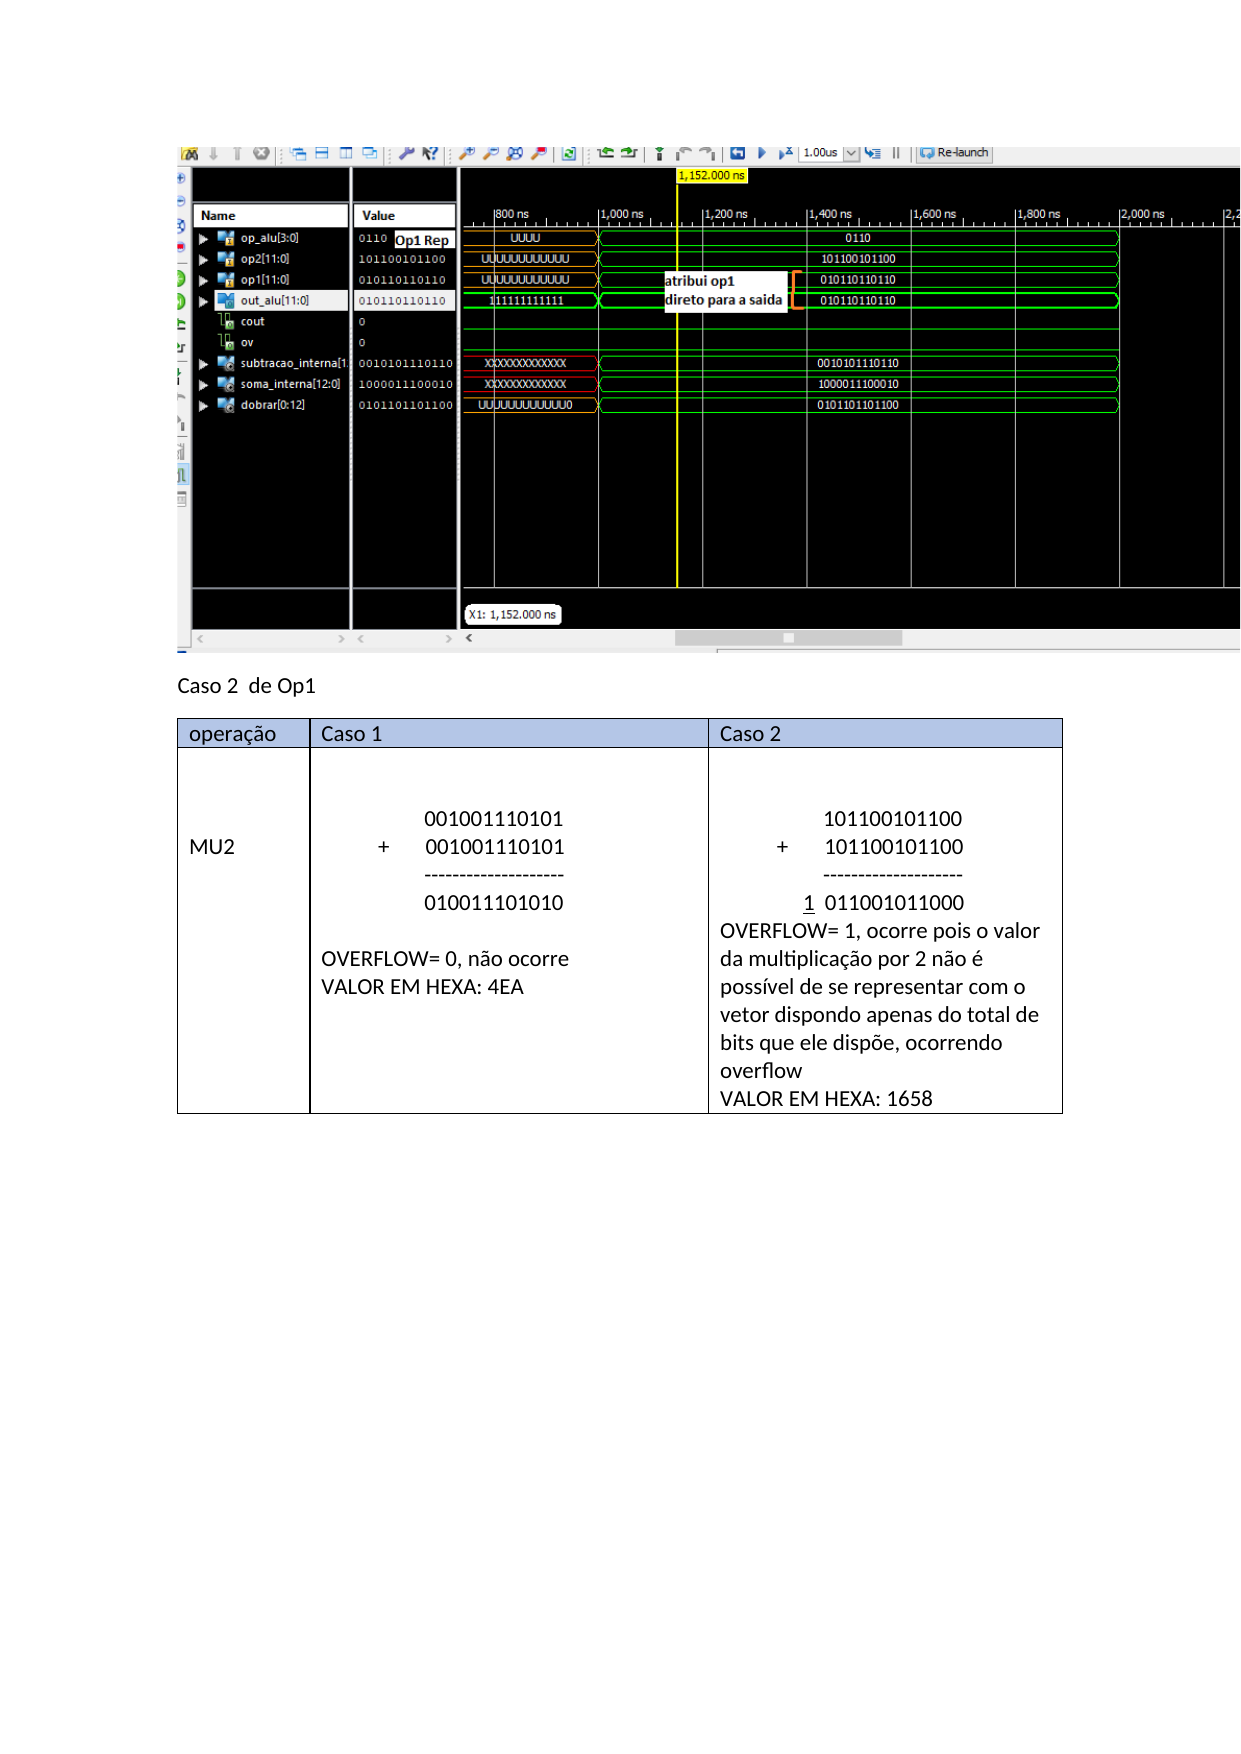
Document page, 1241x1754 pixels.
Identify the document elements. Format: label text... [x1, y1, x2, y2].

table_cell 101100101100 + 101100101100 -------------------- 1 011001011000 OVERFLOW= 1, ocorre pois o valor da multiplicação por 2 não é possível de se representar com o vetor dispondo apenas do total de bits que ele dispõe, ocorrendo overflow VALOR EM HEXA: 1658 [709, 748, 1062, 1113]
picture [177, 147, 1241, 653]
table_header operação [178, 719, 309, 747]
table_header Caso 1 [311, 719, 708, 747]
table_header Caso 2 [709, 719, 1062, 747]
table_cell MU2 [178, 748, 309, 1113]
text Caso 2 de Op1 [177, 671, 1063, 699]
table_cell 001001110101 + 001001110101 -------------------- 010011101010 OVERFLOW= 0, não ocorre VALOR EM HEXA: 4EA [311, 748, 708, 1113]
